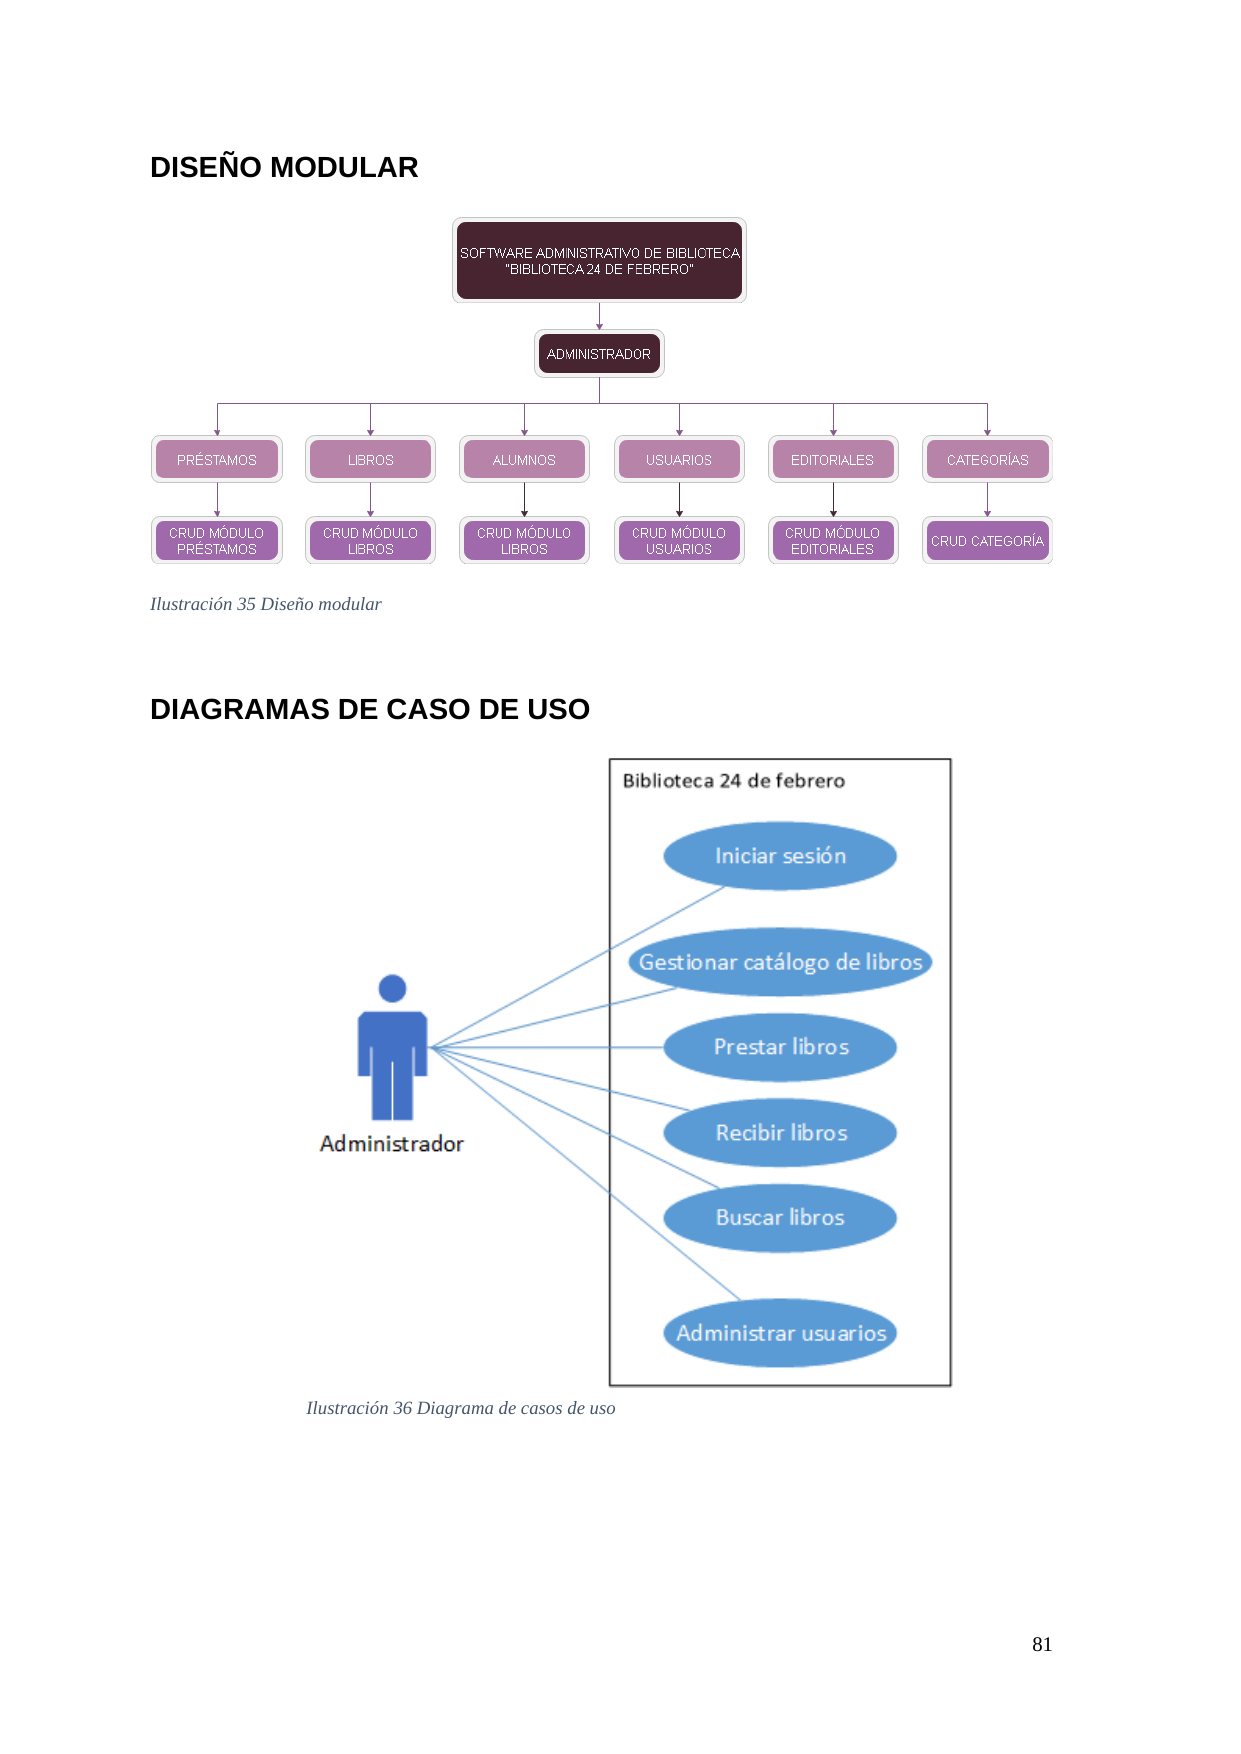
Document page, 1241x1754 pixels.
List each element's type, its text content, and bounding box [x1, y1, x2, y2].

picture [306, 757, 953, 1388]
picture [150, 217, 1053, 564]
text DISEÑO MODULAR [150, 150, 1053, 183]
text DIAGRAMAS DE CASO DE USO [150, 692, 1053, 726]
